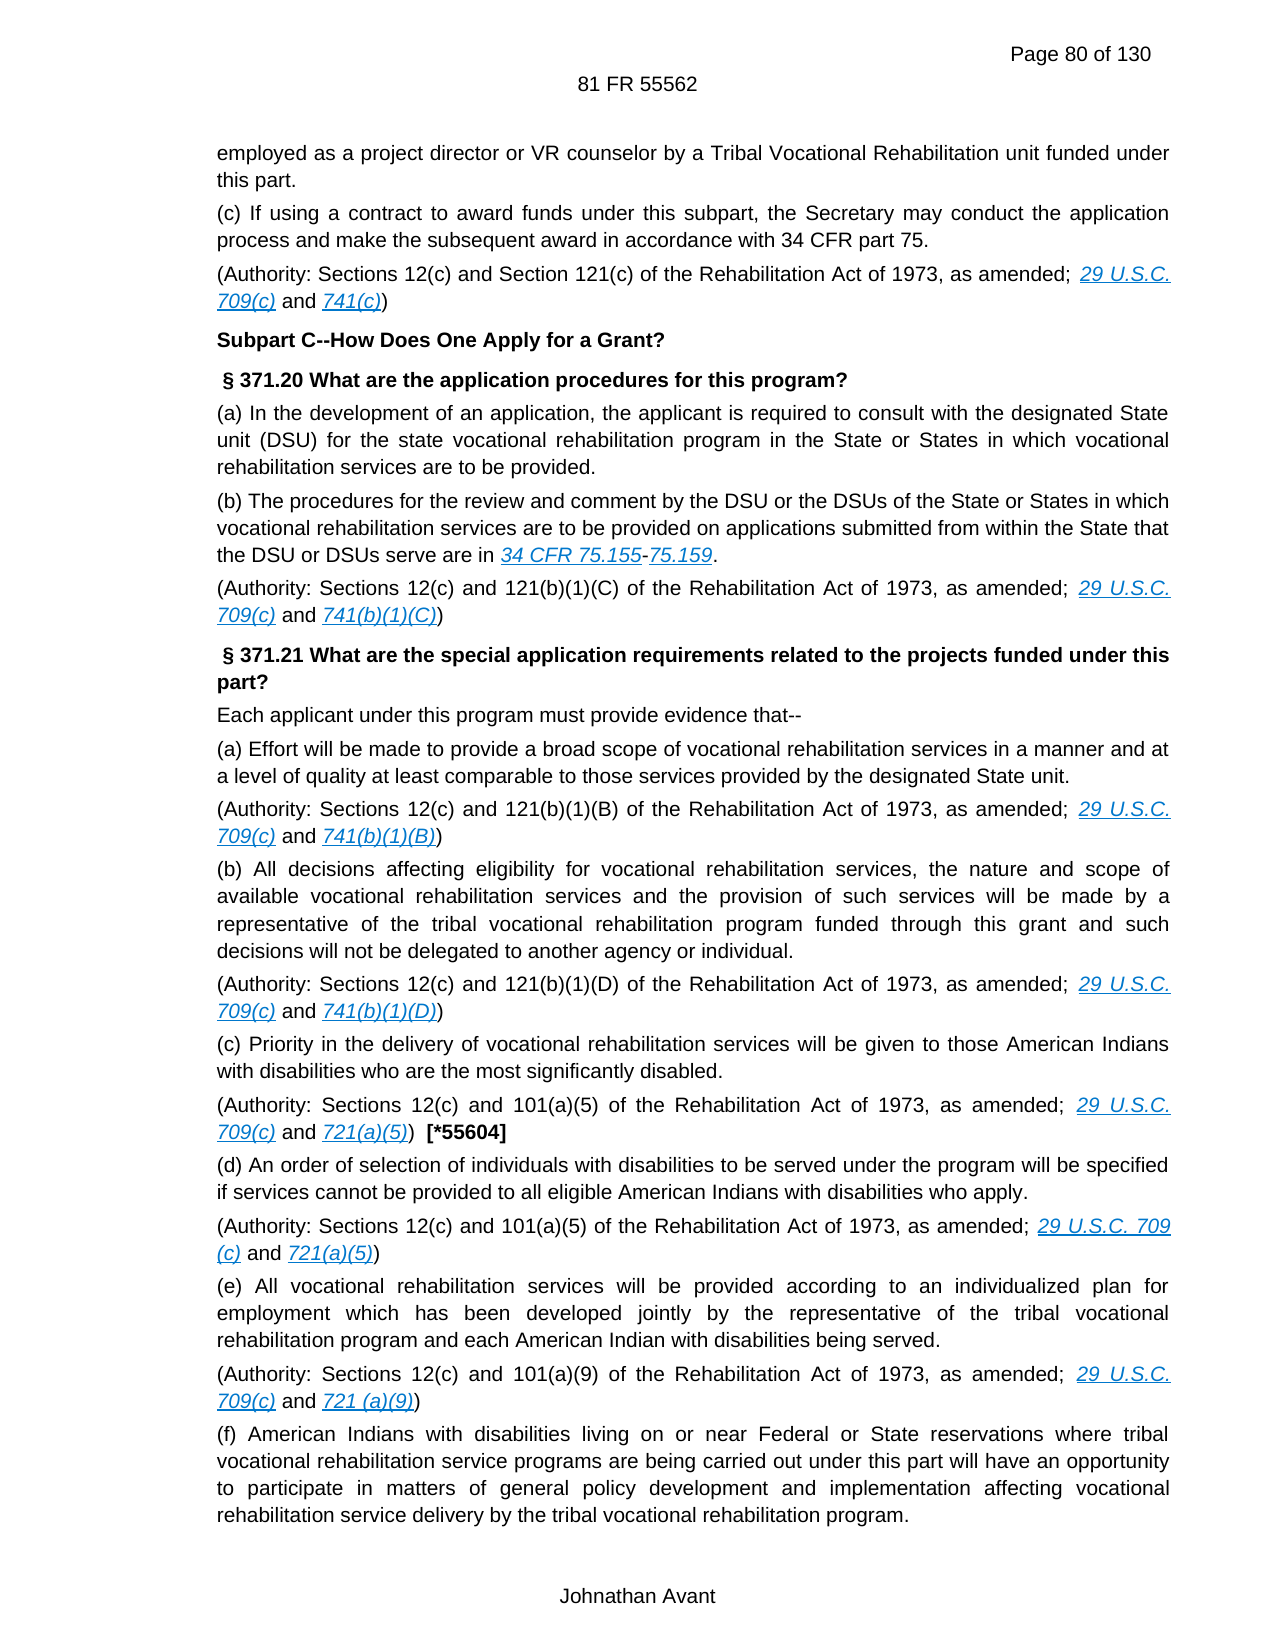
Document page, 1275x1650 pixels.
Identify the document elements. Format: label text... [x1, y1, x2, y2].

text § 371.20 What are the application procedures for this program? [217, 364, 1171, 392]
text (Authority: Sections 12(c) and 101(a)(5) of the Rehabilitation Act of 1973, as amended; 29 U.S.C. 709(c) and 721(a)(5)) [*55604] [217, 1089, 1171, 1144]
text Subpart C--How Does One Apply for a Grant? [217, 325, 1171, 352]
text (b) All decisions affecting eligibility for vocational rehabilitation services, the nature and scope of available vocational rehabilitation services and the provision of such services will be made by a representative of the tribal vocational rehabilitation program funded through this grant and such decisions will not be delegated to another agency or individual. [217, 854, 1171, 962]
text (Authority: Sections 12(c) and 121(b)(1)(D) of the Rehabilitation Act of 1973, as amended; 29 U.S.C. 709(c) and 741(b)(1)(D)) [217, 969, 1171, 1023]
text (e) All vocational rehabilitation services will be provided according to an individualized plan for employment which has been developed jointly by the representative of the tribal vocational rehabilitation program and each American Indian with disabilities being served. [217, 1271, 1171, 1352]
text (c) If using a contract to award funds under this subpart, the Secretary may conduct the application process and make the subsequent award in accordance with 34 CFR part 75. [217, 198, 1171, 252]
text (Authority: Sections 12(c) and 101(a)(9) of the Rehabilitation Act of 1973, as amended; 29 U.S.C. 709(c) and 721 (a)(9)) [217, 1358, 1171, 1412]
text (f) American Indians with disabilities living on or near Federal or State reservations where tribal vocational rehabilitation service programs are being carried out under this part will have an opportunity to participate in matters of general policy development and implementation affecting vocational rehabilitation service delivery by the tribal vocational rehabilitation program. [217, 1419, 1171, 1527]
text (Authority: Sections 12(c) and 101(a)(5) of the Rehabilitation Act of 1973, as amended; 29 U.S.C. 709 (c) and 721(a)(5)) [217, 1210, 1171, 1264]
text § 371.21 What are the special application requirements related to the projects funded under this part? [217, 639, 1171, 694]
text (c) Priority in the delivery of vocational rehabilitation services will be given to those American Indians with disabilities who are the most significantly disabled. [217, 1029, 1171, 1083]
text (Authority: Sections 12(c) and Section 121(c) of the Rehabilitation Act of 1973, as amended; 29 U.S.C. 709(c) and 741(c)) [217, 258, 1171, 312]
text Each applicant under this program must provide evidence that-- [217, 700, 1171, 727]
text (a) Effort will be made to provide a broad scope of vocational rehabilitation services in a manner and at a level of quality at least comparable to those services provided by the designated State unit. [217, 733, 1171, 787]
text (a) In the development of an application, the applicant is required to consult with the designated State unit (DSU) for the state vocational rehabilitation program in the State or States in which vocational rehabilitation services are to be provided. [217, 398, 1171, 479]
text (Authority: Sections 12(c) and 121(b)(1)(B) of the Rehabilitation Act of 1973, as amended; 29 U.S.C. 709(c) and 741(b)(1)(B)) [217, 794, 1171, 848]
text (b) The procedures for the review and comment by the DSU or the DSUs of the State or States in which vocational rehabilitation services are to be provided on applications submitted from within the State that the DSU or DSUs serve are in 34 CFR 75.155-75.159. [217, 485, 1171, 567]
text (d) An order of selection of individuals with disabilities to be served under the program will be specified if services cannot be provided to all eligible American Indians with disabilities who apply. [217, 1150, 1171, 1204]
text (Authority: Sections 12(c) and 121(b)(1)(C) of the Rehabilitation Act of 1973, as amended; 29 U.S.C. 709(c) and 741(b)(1)(C)) [217, 573, 1171, 627]
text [217, 137, 1171, 192]
